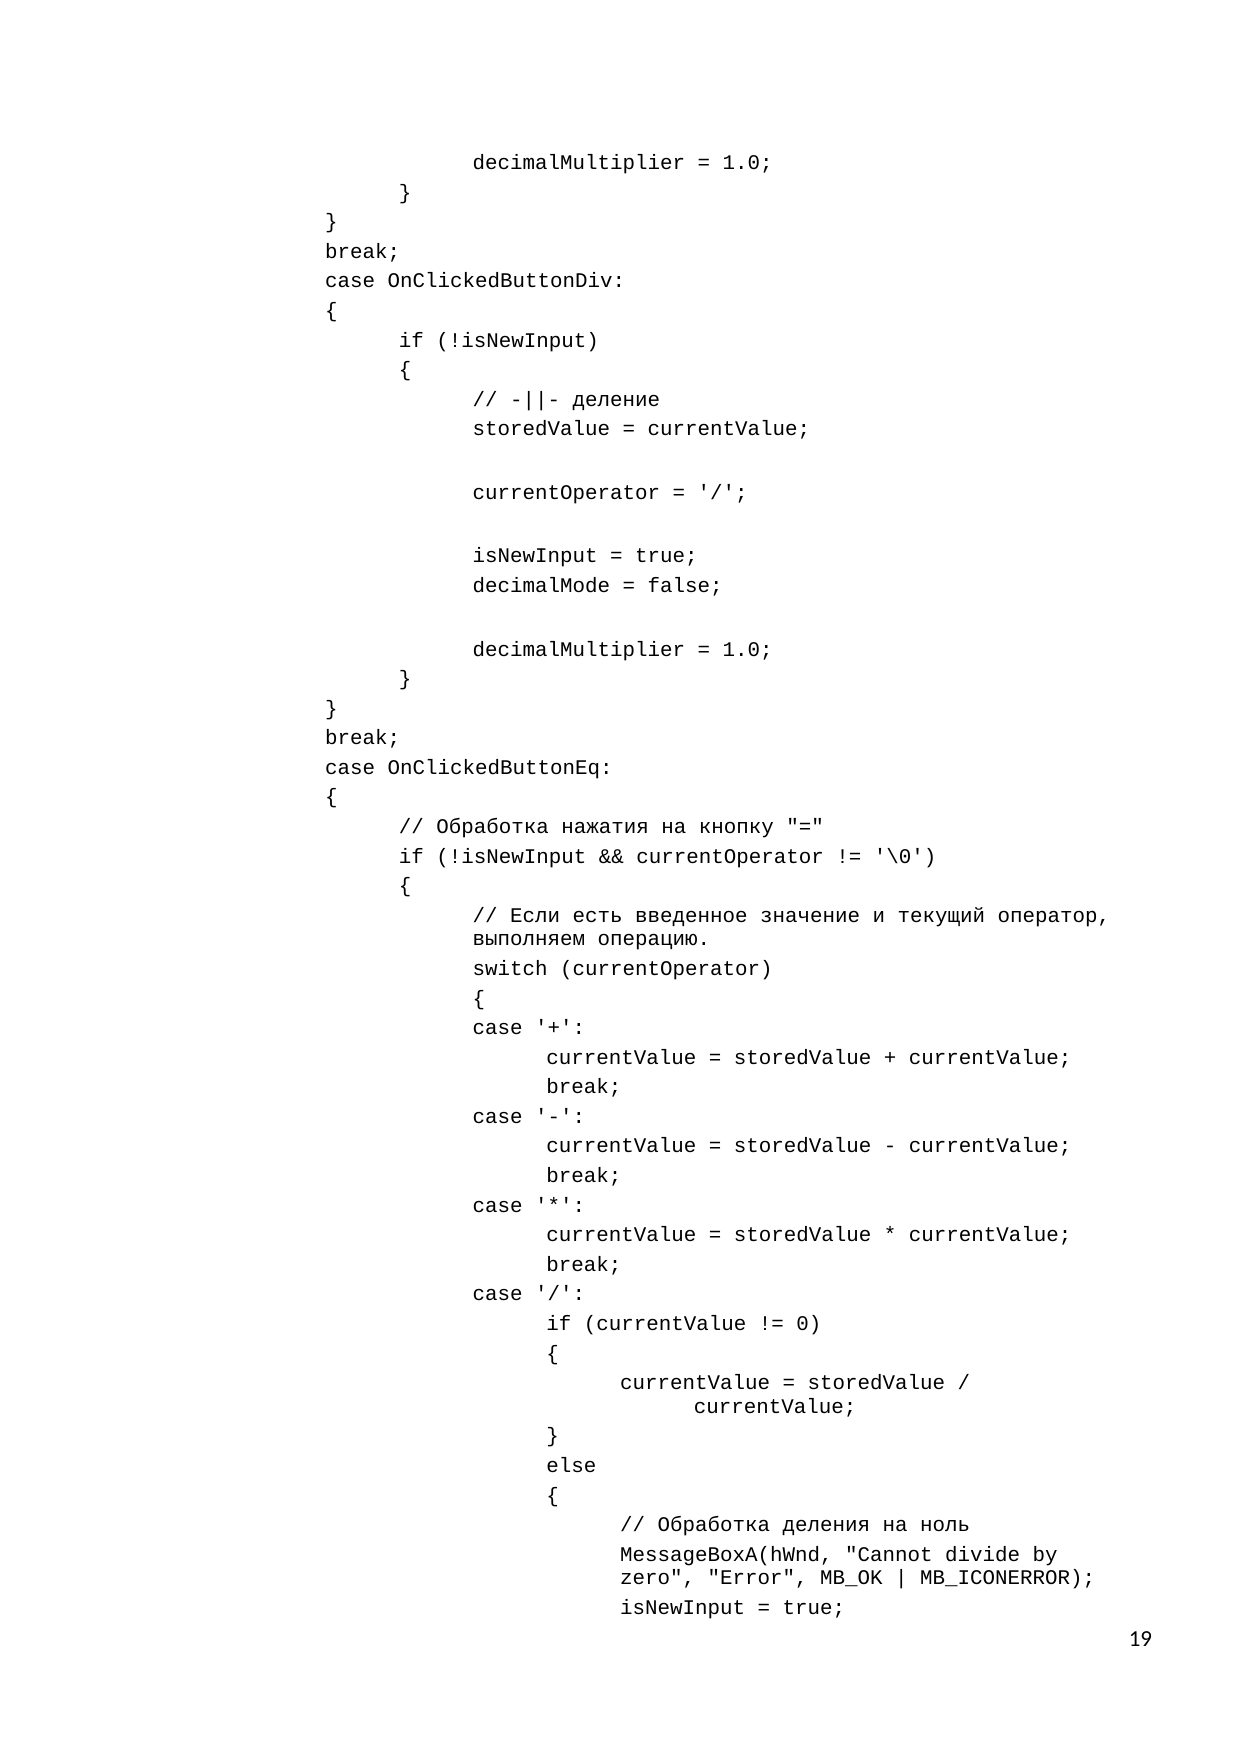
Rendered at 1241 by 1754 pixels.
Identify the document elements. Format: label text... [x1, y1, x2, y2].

text // Если есть введенное значение и текущий оператор, выполняем операцию. [177, 905, 1112, 952]
text case '*': [177, 1195, 1112, 1218]
text isNewInput = true; [177, 1597, 1112, 1621]
text currentValue = storedValue / currentValue; [177, 1372, 1112, 1419]
text } [177, 698, 1112, 721]
text // -||- деление [177, 389, 1112, 412]
text switch (currentOperator) [177, 958, 1112, 982]
text { [177, 1484, 1112, 1508]
text } [177, 211, 1112, 235]
text } [177, 1425, 1112, 1449]
text case OnClickedButtonEq: [177, 757, 1112, 781]
text decimalMultiplier = 1.0; [177, 152, 1112, 176]
text { [177, 300, 1112, 324]
text currentValue = storedValue + currentValue; [177, 1047, 1112, 1070]
text break; [177, 1254, 1112, 1277]
text if (!isNewInput && currentOperator != '\0') [177, 846, 1112, 869]
text // Обработка нажатия на кнопку "=" [177, 816, 1112, 840]
text if (currentValue != 0) [177, 1313, 1112, 1337]
text break; [177, 241, 1112, 264]
text case '/': [177, 1283, 1112, 1307]
text case '+': [177, 1017, 1112, 1041]
text break; [177, 727, 1112, 751]
text } [177, 182, 1112, 205]
text isNewInput = true; [177, 545, 1112, 569]
text else [177, 1455, 1112, 1479]
text decimalMultiplier = 1.0; [177, 638, 1112, 662]
text currentValue = storedValue * currentValue; [177, 1224, 1112, 1248]
text decimalMode = false; [177, 575, 1112, 599]
text } [177, 668, 1112, 692]
text currentOperator = '/'; [177, 482, 1112, 506]
text { [177, 875, 1112, 899]
text { [177, 359, 1112, 383]
text case '-': [177, 1106, 1112, 1129]
text storedValue = currentValue; [177, 418, 1112, 442]
text // Обработка деления на ноль [177, 1514, 1112, 1538]
text { [177, 786, 1112, 810]
text break; [177, 1076, 1112, 1100]
text if (!isNewInput) [177, 329, 1112, 353]
text MessageBoxA(hWnd, "Cannot divide by zero", "Error", MB_OK | MB_ICONERROR); [177, 1544, 1112, 1591]
text currentValue = storedValue - currentValue; [177, 1136, 1112, 1159]
text { [177, 1343, 1112, 1366]
text { [177, 988, 1112, 1011]
text break; [177, 1165, 1112, 1189]
text case OnClickedButtonDiv: [177, 270, 1112, 294]
